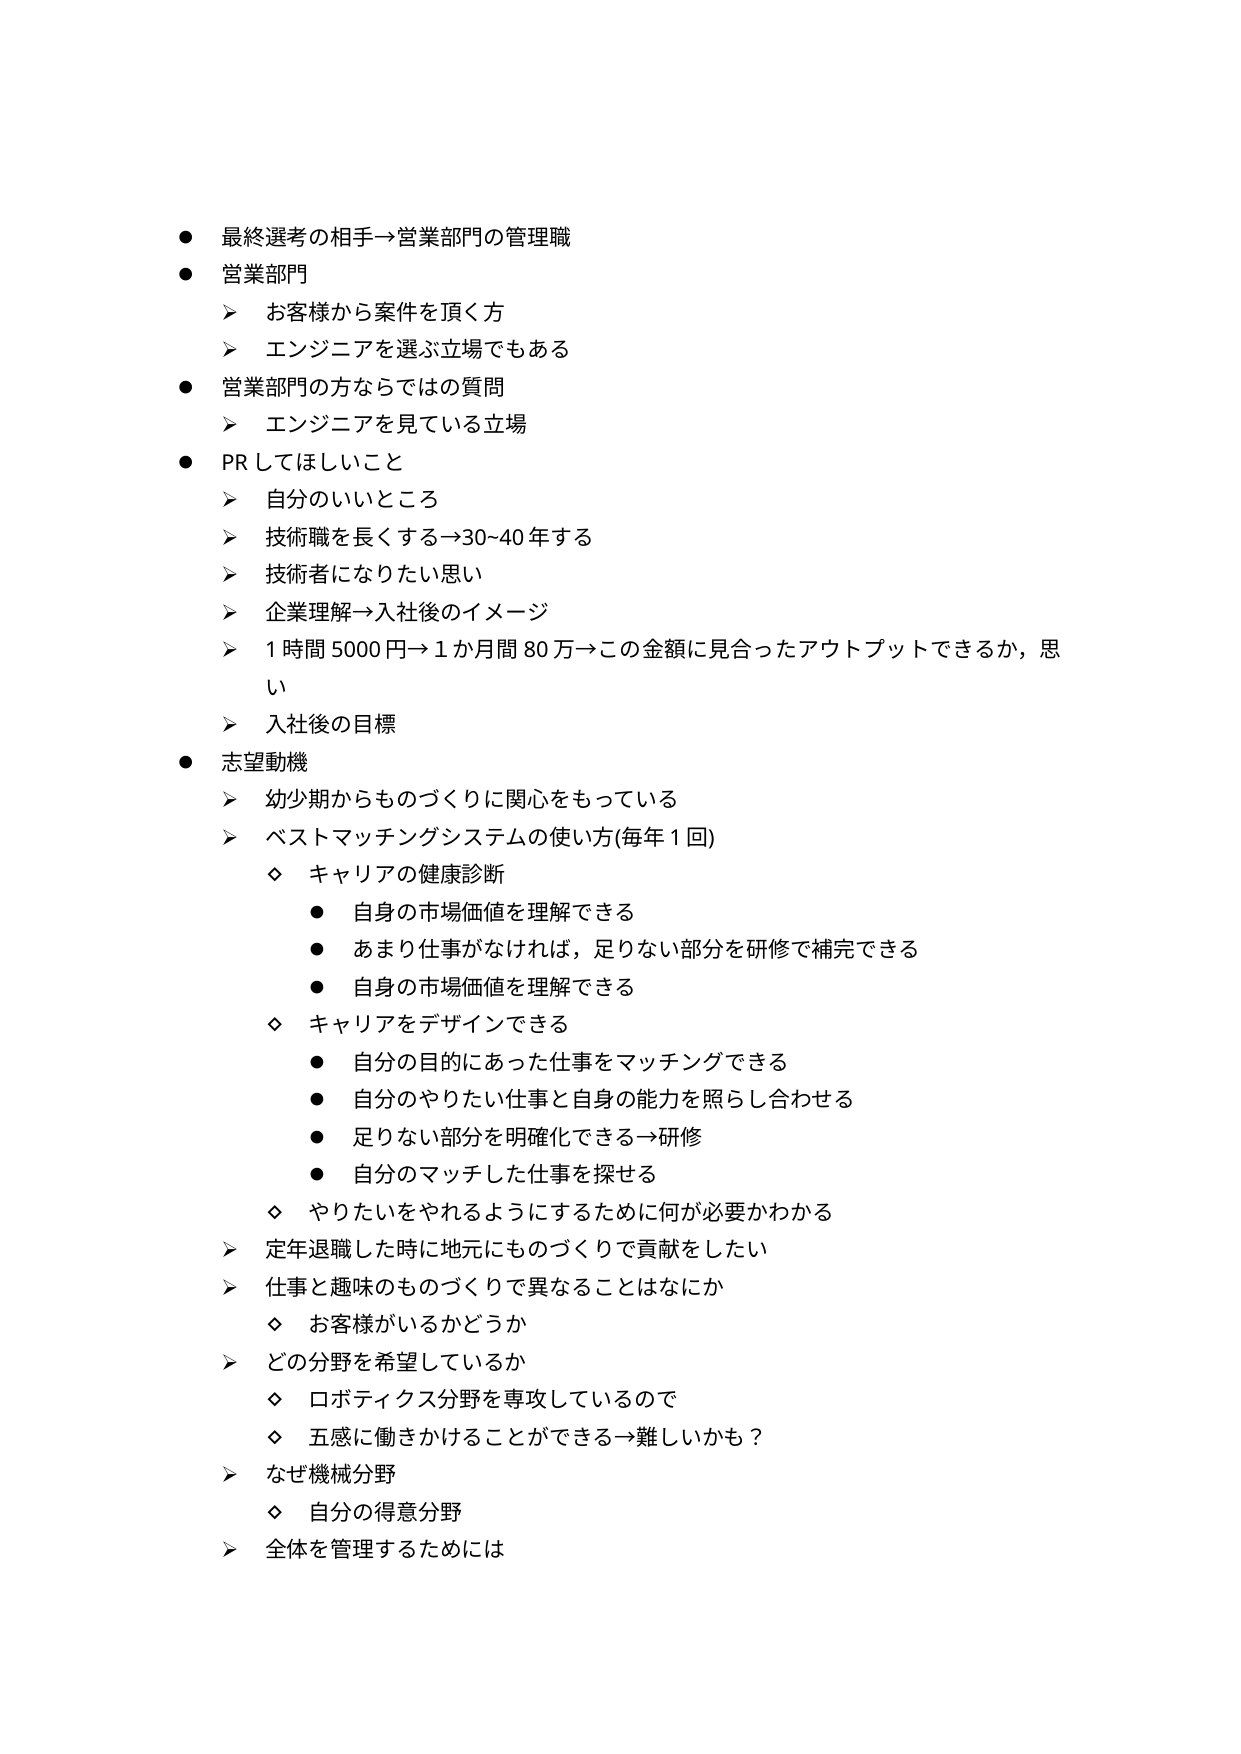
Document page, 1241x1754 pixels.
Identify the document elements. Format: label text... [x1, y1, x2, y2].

list どの分野を希望しているか [221, 1342, 1063, 1379]
list 技術職を長くする→30~40年する [221, 517, 1063, 554]
list 営業部門の方ならではの質問 [177, 367, 1063, 404]
list 定年退職した時に地元にものづくりで貢献をしたい [221, 1229, 1063, 1267]
list お客様から案件を頂く方 [221, 292, 1063, 329]
list 仕事と趣味のものづくりで異なることはなにか [221, 1267, 1063, 1304]
list なぜ機械分野 [221, 1454, 1063, 1492]
list 技術者になりたい思い [221, 554, 1063, 592]
list 五感に働きかけることができる→難しいかも？ [265, 1417, 1063, 1454]
list あまり仕事がなければ，足りない部分を研修で補完できる [308, 929, 1063, 967]
list 自分のマッチした仕事を探せる [308, 1154, 1063, 1192]
list 自分のいいところ [221, 479, 1063, 517]
list 自分の得意分野 [265, 1492, 1063, 1529]
list 志望動機 [177, 742, 1063, 779]
list PRしてほしいこと [177, 442, 1063, 479]
list 自分の目的にあった仕事をマッチングできる [308, 1042, 1063, 1079]
list やりたいをやれるようにするために何が必要かわかる [265, 1192, 1063, 1229]
list 足りない部分を明確化できる→研修 [308, 1117, 1063, 1154]
list 営業部門 [177, 254, 1063, 292]
list 自分のやりたい仕事と自身の能力を照らし合わせる [308, 1079, 1063, 1117]
list ロボティクス分野を専攻しているので [265, 1379, 1063, 1417]
list 幼少期からものづくりに関心をもっている [221, 779, 1063, 817]
list 自身の市場価値を理解できる [308, 892, 1063, 929]
list 1時間5000円→１か月間80万→この金額に見合ったアウトプットできるか，思い [221, 629, 1063, 704]
list ベストマッチングシステムの使い方(毎年1回) [221, 817, 1063, 854]
list エンジニアを見ている立場 [221, 404, 1063, 442]
list エンジニアを選ぶ立場でもある [221, 329, 1063, 367]
list キャリアをデザインできる [265, 1004, 1063, 1042]
list 最終選考の相手→営業部門の管理職 [177, 217, 1063, 254]
list 入社後の目標 [221, 704, 1063, 742]
list 全体を管理するためには [221, 1529, 1063, 1567]
list 企業理解→入社後のイメージ [221, 592, 1063, 629]
list 自身の市場価値を理解できる [308, 967, 1063, 1004]
list お客様がいるかどうか [265, 1304, 1063, 1342]
list キャリアの健康診断 [265, 854, 1063, 892]
